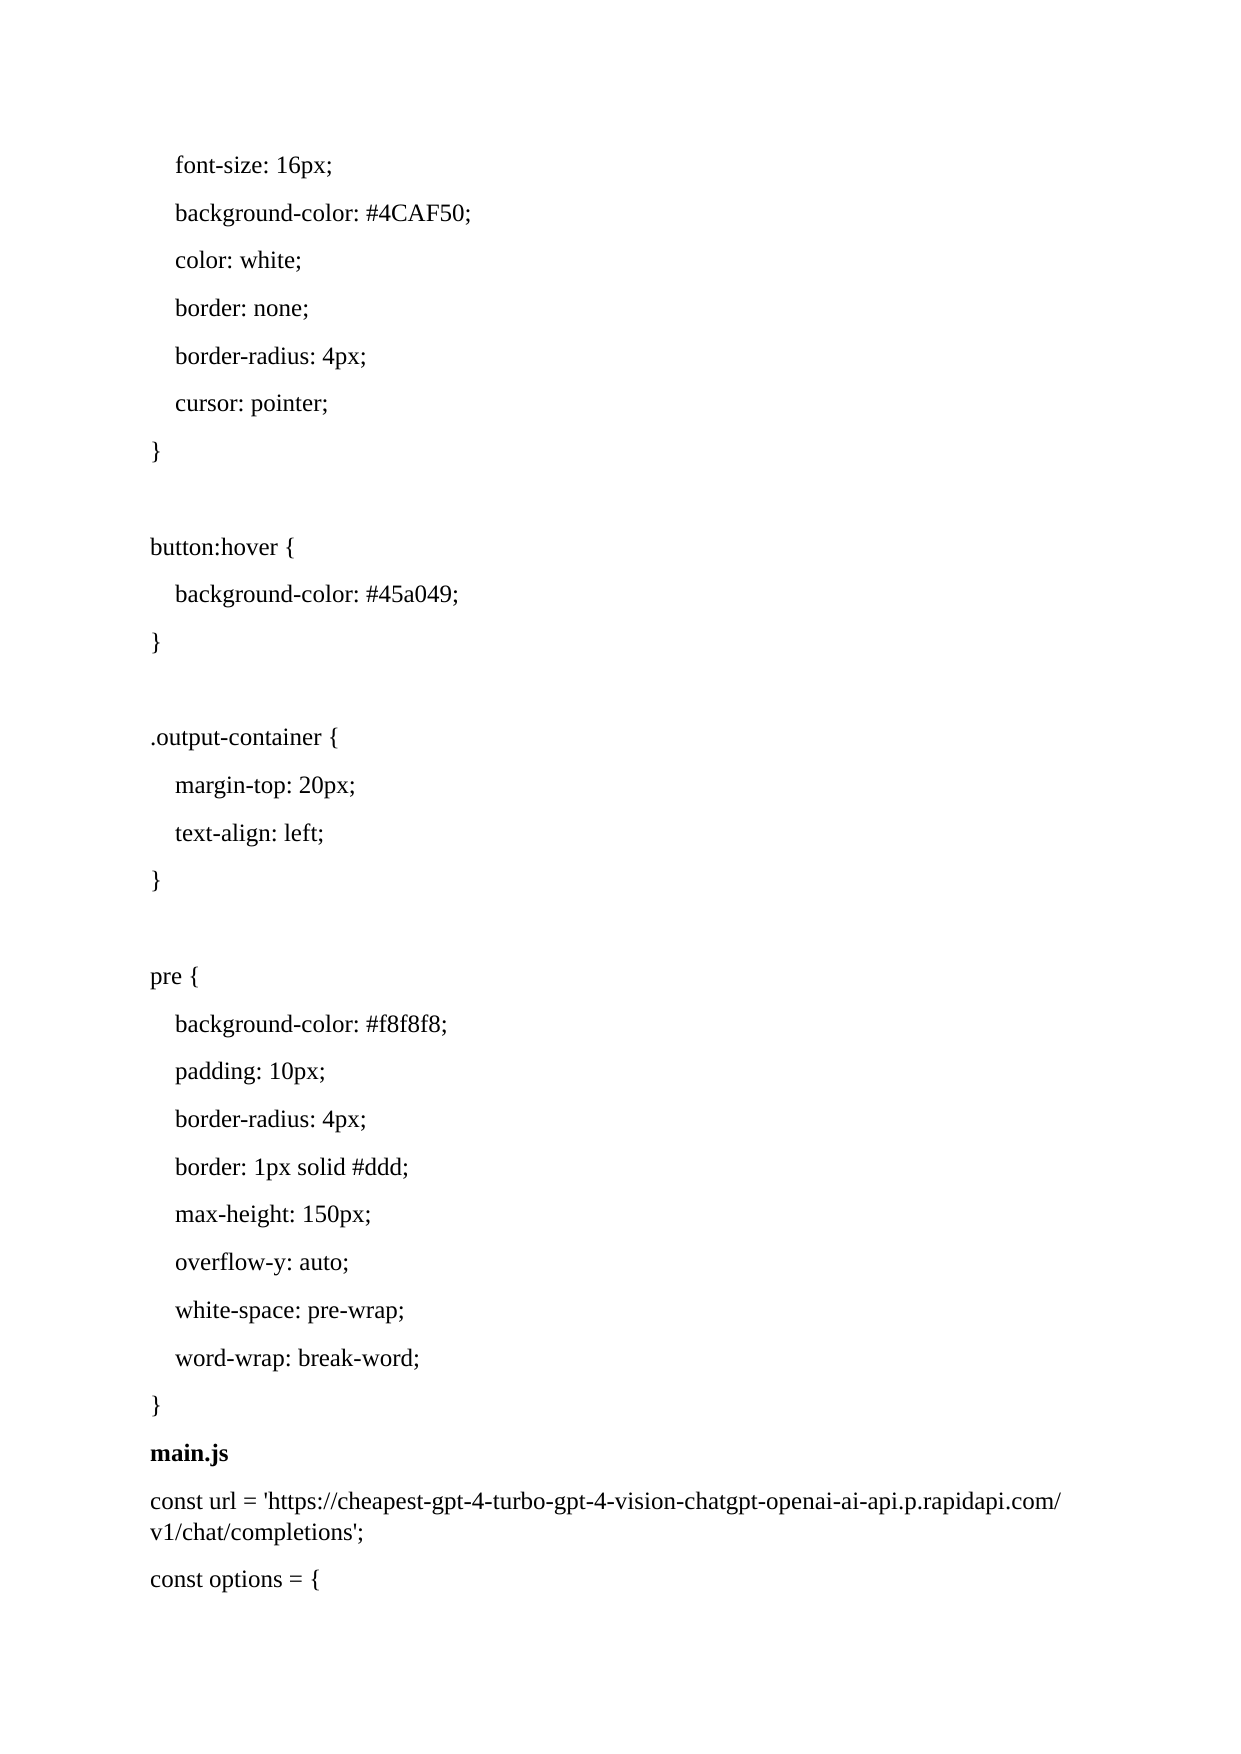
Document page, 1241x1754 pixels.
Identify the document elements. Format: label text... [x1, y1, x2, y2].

text overflow-y: auto; [150, 1247, 1090, 1276]
text text-align: left; [150, 818, 1090, 847]
text main.js [150, 1438, 1090, 1467]
text border: 1px solid #ddd; [150, 1152, 1090, 1181]
text white-space: pre-wrap; [150, 1295, 1090, 1324]
text } [150, 1390, 1090, 1419]
text .output-container { [150, 722, 1090, 751]
text color: white; [150, 245, 1090, 274]
text } [150, 627, 1090, 656]
text max-height: 150px; [150, 1199, 1090, 1228]
text border-radius: 4px; [150, 1104, 1090, 1133]
text background-color: #f8f8f8; [150, 1009, 1090, 1037]
text cursor: pointer; [150, 388, 1090, 417]
text const url = 'https://cheapest-gpt-4-turbo-gpt-4-vision-chatgpt-openai-ai-api.p.rapidapi.com/v1/chat/completions'; [150, 1486, 1090, 1546]
text border: none; [150, 293, 1090, 322]
text font-size: 16px; [150, 150, 1090, 179]
text const options = { [150, 1564, 1090, 1593]
text margin-top: 20px; [150, 770, 1090, 799]
text word-wrap: break-word; [150, 1343, 1090, 1371]
text button:hover { [150, 532, 1090, 560]
text pre { [150, 961, 1090, 990]
text } [150, 436, 1090, 465]
text background-color: #45a049; [150, 579, 1090, 608]
text background-color: #4CAF50; [150, 198, 1090, 226]
text border-radius: 4px; [150, 341, 1090, 369]
text padding: 10px; [150, 1056, 1090, 1085]
text } [150, 866, 1090, 894]
